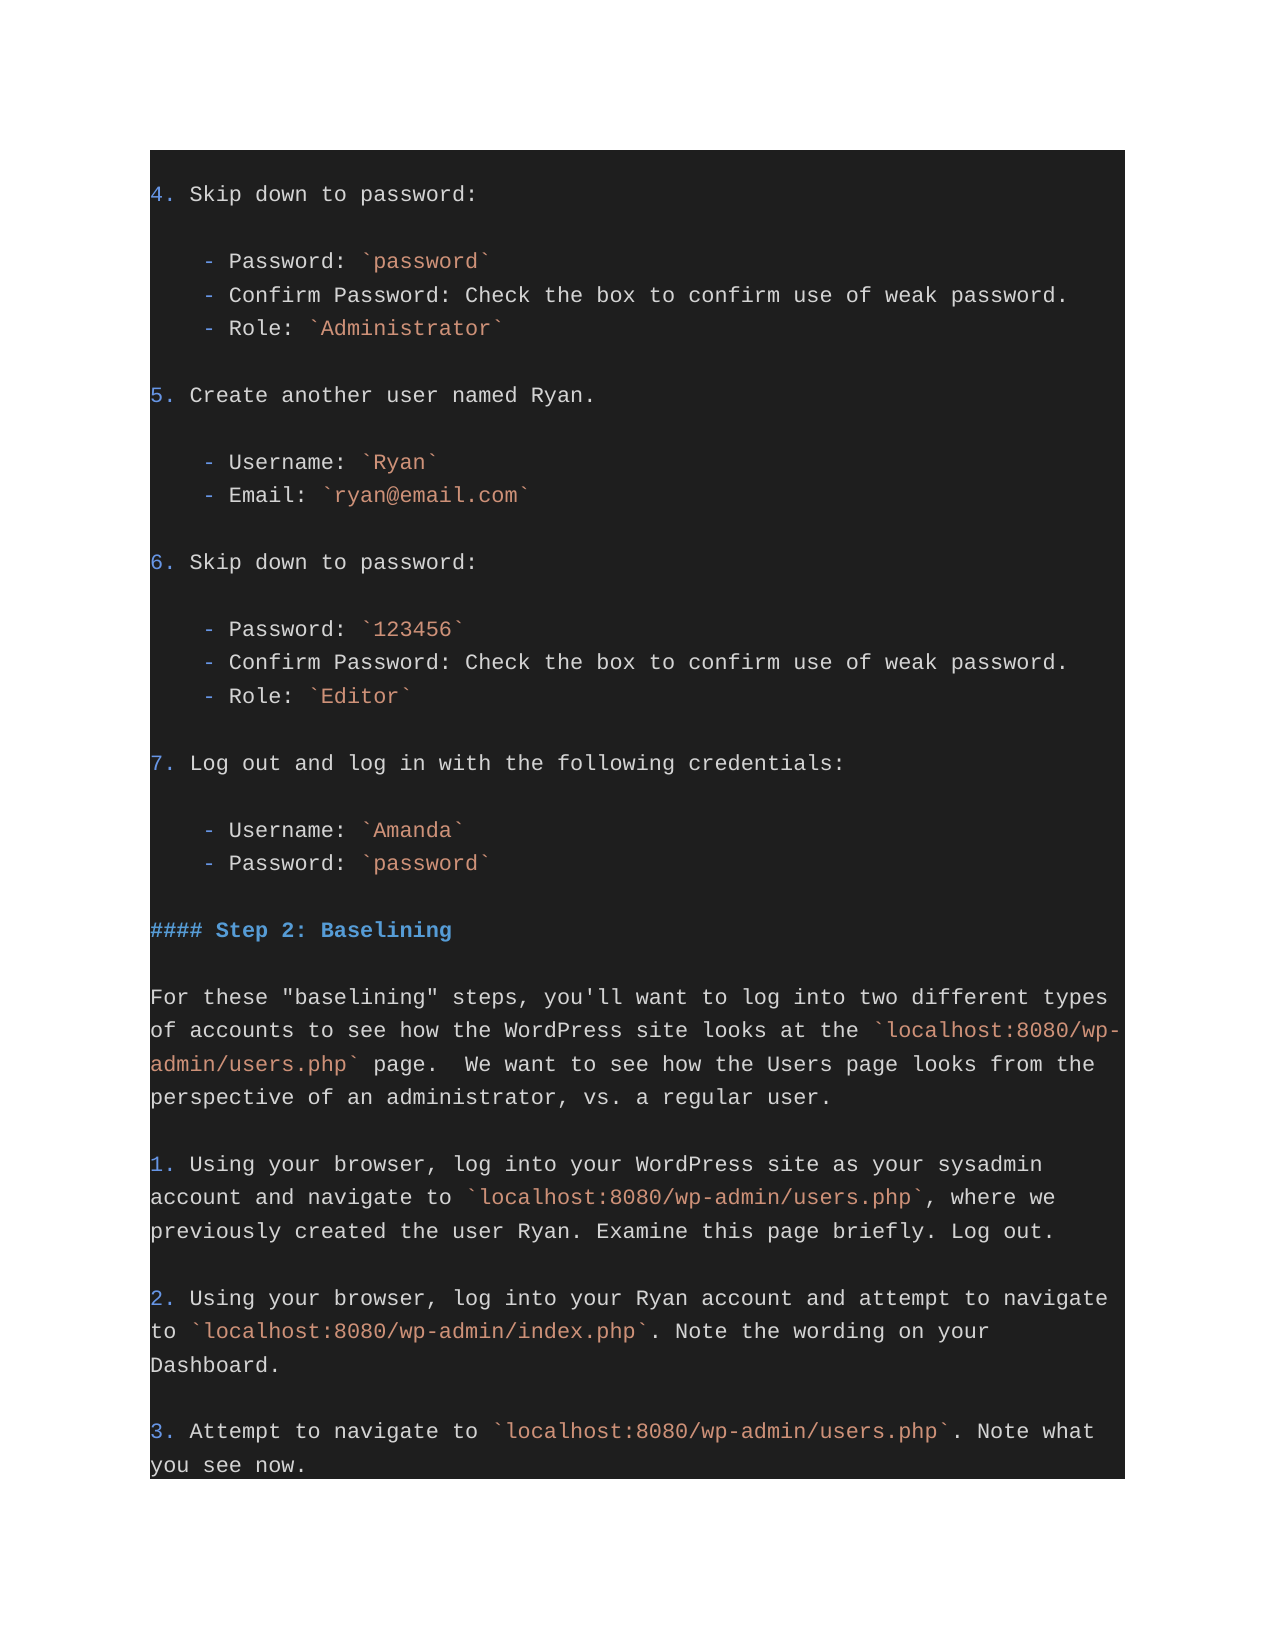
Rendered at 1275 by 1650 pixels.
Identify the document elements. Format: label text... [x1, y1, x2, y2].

text 2. Using your browser, log into your Ryan account and attempt to navigate to `localhost:8080/wp-admin/index.php`. Note the wording on your Dashboard. [150, 1287, 1125, 1378]
text - Username: `Ryan` [150, 451, 1125, 476]
text For these "baselining" steps, you'll want to log into two different types of accounts to see how the WordPress site looks at the `localhost:8080/wp-admin/users.php` page. We want to see how the Users page looks from the perspective of an administrator, vs. a regular user. [150, 986, 1125, 1111]
text - Confirm Password: Check the box to confirm use of weak password. [150, 652, 1125, 676]
text - Password: `123456` [150, 618, 1125, 643]
text - Role: `Administrator` [150, 317, 1125, 342]
text #### Step 2: Baselining [150, 919, 1125, 944]
text 6. Skip down to password: [150, 551, 1125, 576]
text - Email: `ryan@email.com` [150, 484, 1125, 509]
text - Confirm Password: Check the box to confirm use of weak password. [150, 284, 1125, 308]
text 3. Attempt to navigate to `localhost:8080/wp-admin/users.php`. Note what you see now. [150, 1421, 1125, 1479]
text - Username: `Amanda` [150, 819, 1125, 843]
text 5. Create another user named Ryan. [150, 384, 1125, 409]
text 1. Using your browser, log into your WordPress site as your sysadmin account and navigate to `localhost:8080/wp-admin/users.php`, where we previously created the user Ryan. Examine this page briefly. Log out. [150, 1153, 1125, 1245]
text - Role: `Editor` [150, 685, 1125, 710]
text 7. Log out and log in with the following credentials: [150, 752, 1125, 777]
text 4. Skip down to password: [150, 183, 1125, 208]
text - Password: `password` [150, 852, 1125, 877]
text - Password: `password` [150, 250, 1125, 275]
